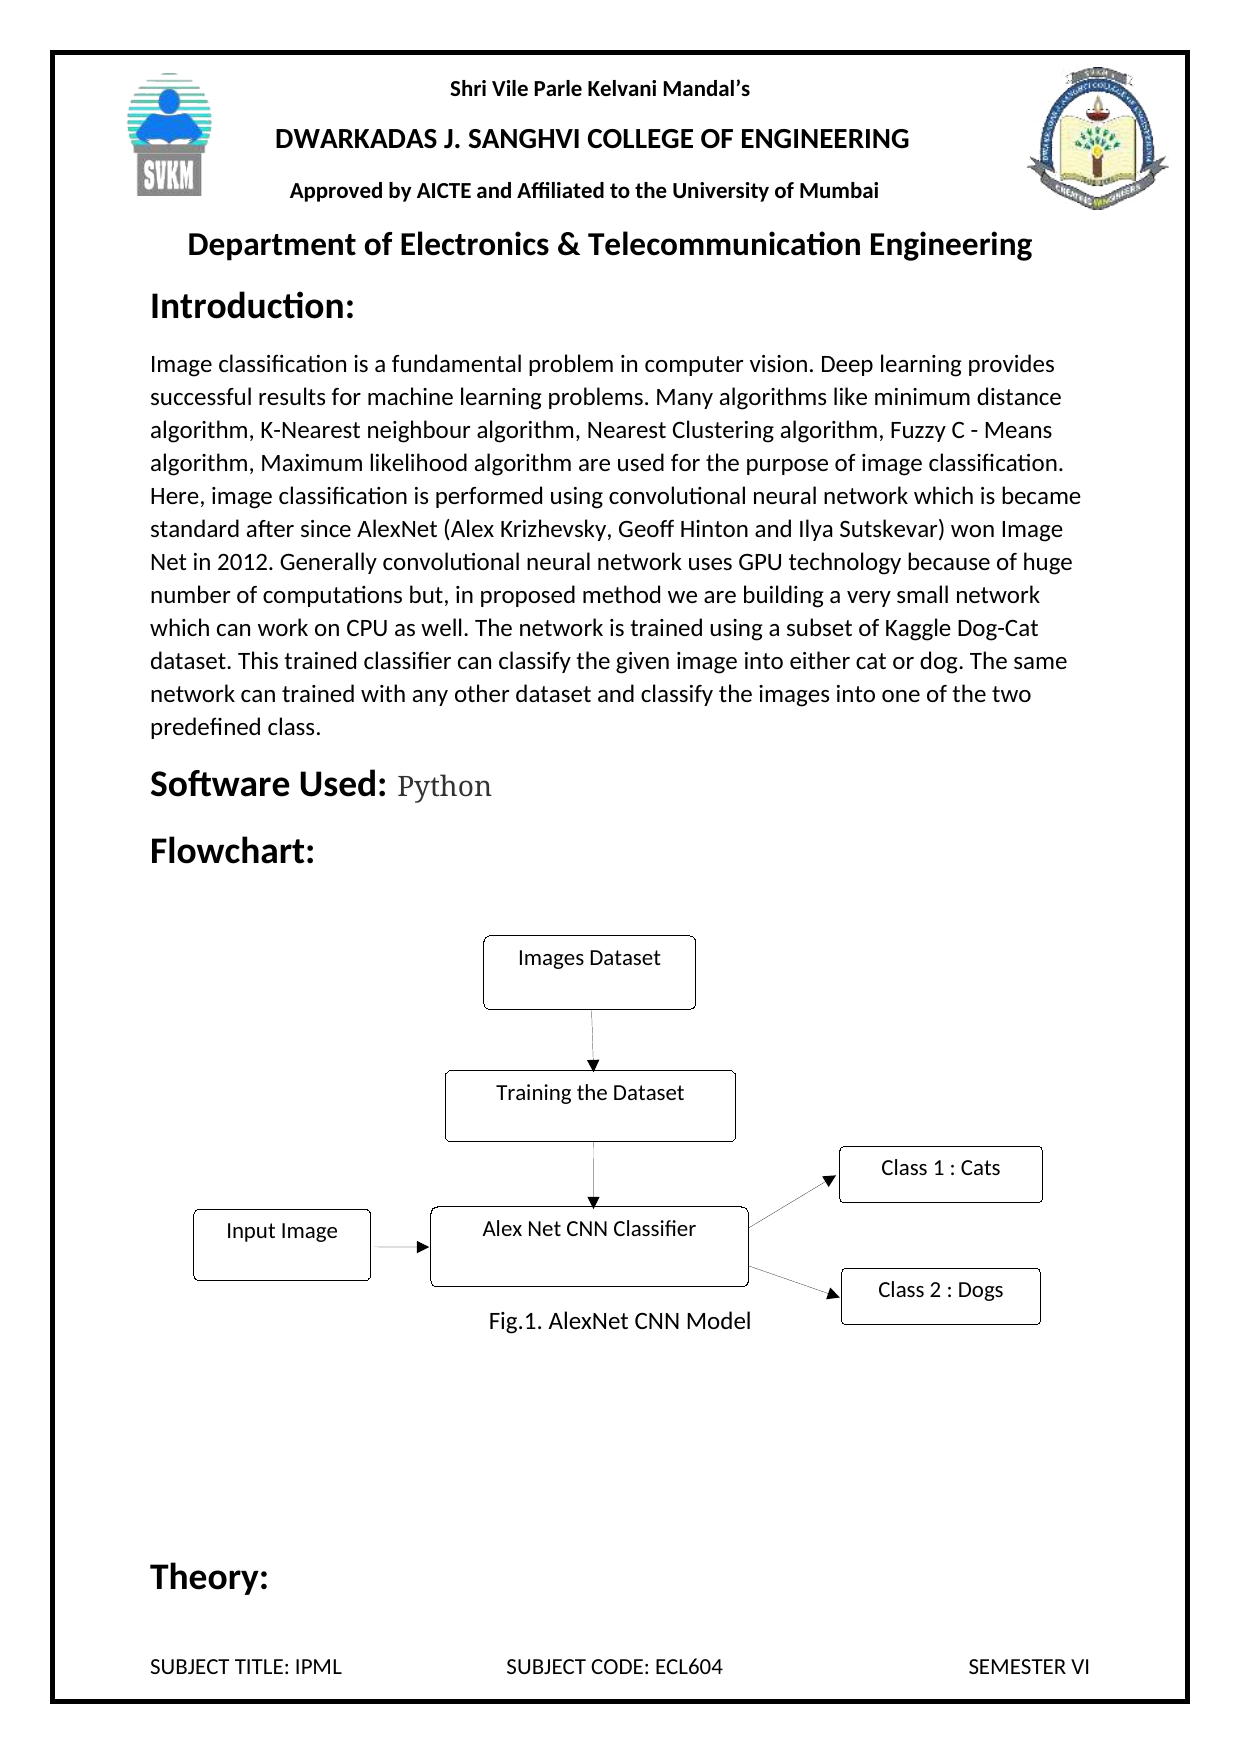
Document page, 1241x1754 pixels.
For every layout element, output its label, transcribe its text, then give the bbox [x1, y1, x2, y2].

text Introduction: [150, 282, 1090, 328]
text Theory: [150, 1553, 1090, 1599]
text Fig.1. AlexNet CNN Model [150, 1305, 1090, 1336]
text Image classification is a fundamental problem in computer vision. Deep learning provides successful results for machine learning problems. Many algorithms like minimum distance algorithm, K-Nearest neighbour algorithm, Nearest Clustering algorithm, Fuzzy C - Means algorithm, Maximum likelihood algorithm are used for the purpose of image classification. Here, image classification is performed using convolutional neural network which is became standard after since AlexNet (Alex Krizhevsky, Geoff Hinton and Ilya Sutskevar) won Image Net in 2012. Generally convolutional neural network uses GPU technology because of huge number of computations but, in proposed method we are building a very small network which can work on CPU as well. The network is trained using a subset of Kaggle Dog-Cat dataset. This trained classifier can classify the given image into either cat or dog. The same network can trained with any other dataset and classify the images into one of the two predefined class. [150, 349, 1090, 741]
text Flowchart: [150, 827, 1090, 873]
text Software Used: Python [150, 760, 1090, 806]
picture [61, 73, 282, 196]
picture [1026, 67, 1169, 210]
